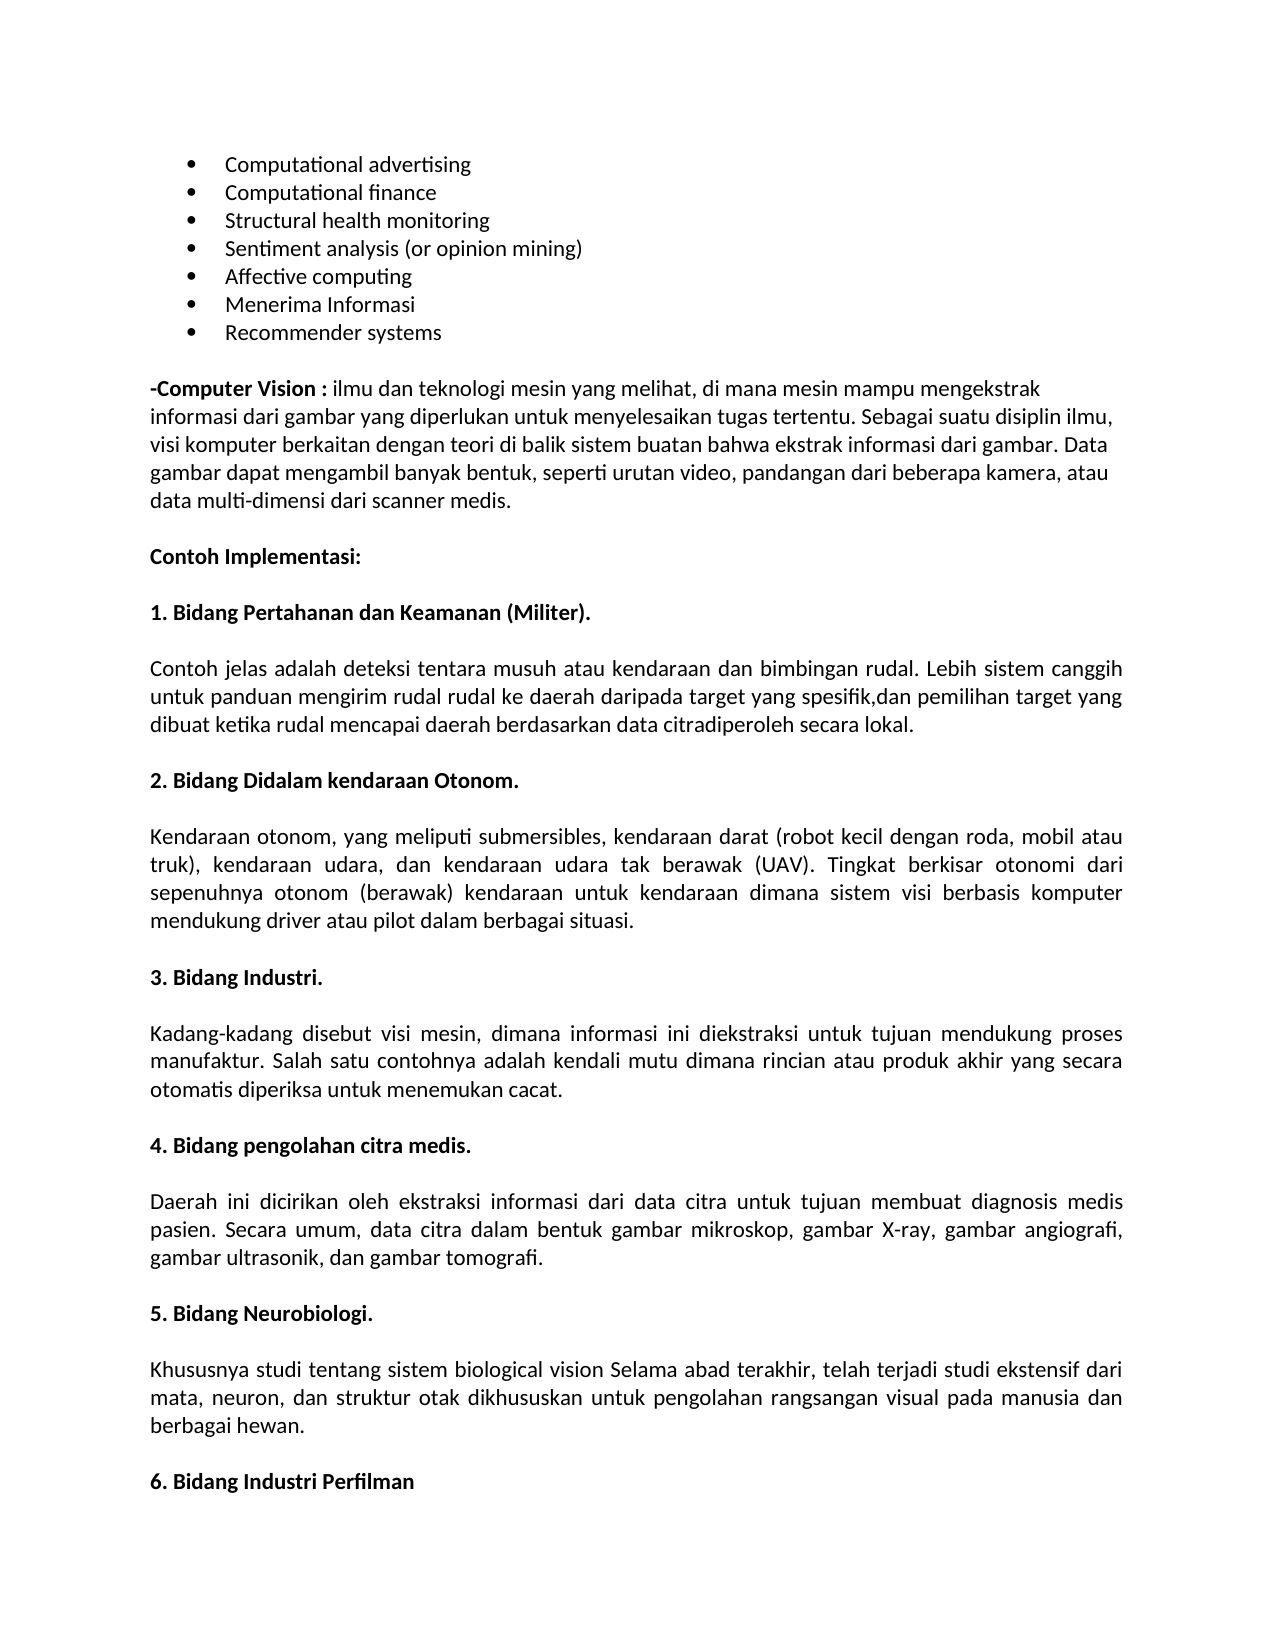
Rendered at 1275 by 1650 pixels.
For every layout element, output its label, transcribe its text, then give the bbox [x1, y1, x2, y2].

text 2. Bidang Didalam kendaraan Otonom. [150, 766, 1125, 794]
text -Computer Vision : ilmu dan teknologi mesin yang melihat, di mana mesin mampu mengekstrak informasi dari gambar yang diperlukan untuk menyelesaikan tugas tertentu. Sebagai suatu disiplin ilmu, visi komputer berkaitan dengan teori di balik sistem buatan bahwa ekstrak informasi dari gambar. Data gambar dapat mengambil banyak bentuk, seperti urutan video, pandangan dari beberapa kamera, atau data multi-dimensi dari scanner medis. [150, 374, 1125, 514]
list Computational advertising [187, 150, 1125, 178]
list Affective computing [187, 262, 1125, 290]
text Kendaraan otonom, yang meliputi submersibles, kendaraan darat (robot kecil dengan roda, mobil atau truk), kendaraan udara, dan kendaraan udara tak berawak (UAV). Tingkat berkisar otonomi dari sepenuhnya otonom (berawak) kendaraan untuk kendaraan dimana sistem visi berbasis komputer mendukung driver atau pilot dalam berbagai situasi. [150, 822, 1125, 934]
list Recommender systems [187, 318, 1125, 346]
text Contoh jelas adalah deteksi tentara musuh atau kendaraan dan bimbingan rudal. Lebih sistem canggih untuk panduan mengirim rudal rudal ke daerah daripada target yang spesifik,dan pemilihan target yang dibuat ketika rudal mencapai daerah berdasarkan data citradiperoleh secara lokal. [150, 654, 1125, 738]
list Structural health monitoring [187, 206, 1125, 234]
text 5. Bidang Neurobiologi. [150, 1299, 1125, 1327]
text 3. Bidang Industri. [150, 963, 1125, 991]
text Kadang-kadang disebut visi mesin, dimana informasi ini diekstraksi untuk tujuan mendukung proses manufaktur. Salah satu contohnya adalah kendali mutu dimana rincian atau produk akhir yang secara otomatis diperiksa untuk menemukan cacat. [150, 1019, 1125, 1103]
text 4. Bidang pengolahan citra medis. [150, 1131, 1125, 1159]
list Sentiment analysis (or opinion mining) [187, 234, 1125, 262]
text 1. Bidang Pertahanan dan Keamanan (Militer). [150, 598, 1125, 626]
list Menerima Informasi [187, 290, 1125, 318]
text Daerah ini dicirikan oleh ekstraksi informasi dari data citra untuk tujuan membuat diagnosis medis pasien. Secara umum, data citra dalam bentuk gambar mikroskop, gambar X-ray, gambar angiografi, gambar ultrasonik, dan gambar tomografi. [150, 1187, 1125, 1271]
list Computational finance [187, 178, 1125, 206]
text Khususnya studi tentang sistem biological vision Selama abad terakhir, telah terjadi studi ekstensif dari mata, neuron, dan struktur otak dikhususkan untuk pengolahan rangsangan visual pada manusia dan berbagai hewan. [150, 1355, 1125, 1439]
text 6. Bidang Industri Perfilman [150, 1467, 1125, 1495]
text Contoh Implementasi: [150, 542, 1125, 570]
